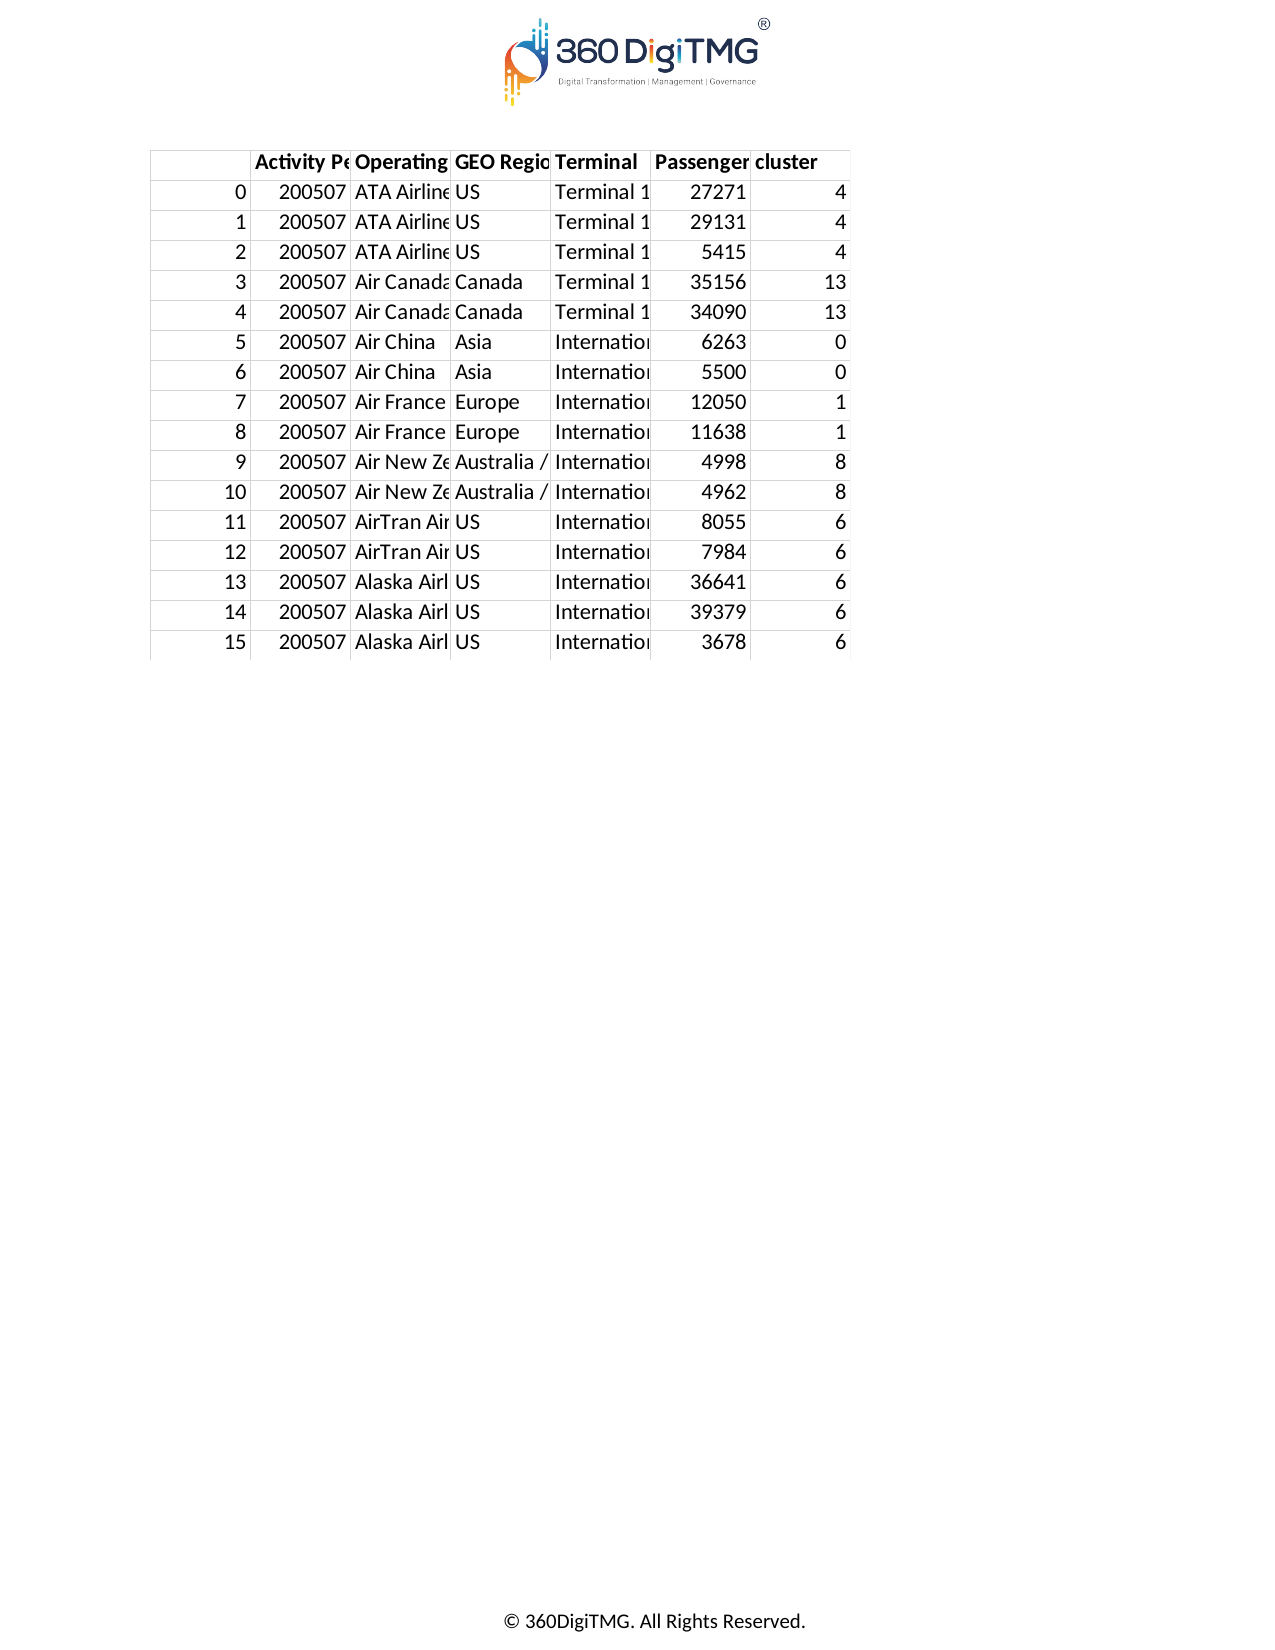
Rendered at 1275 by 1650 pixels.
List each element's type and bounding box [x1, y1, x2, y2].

picture [500, 13, 774, 111]
